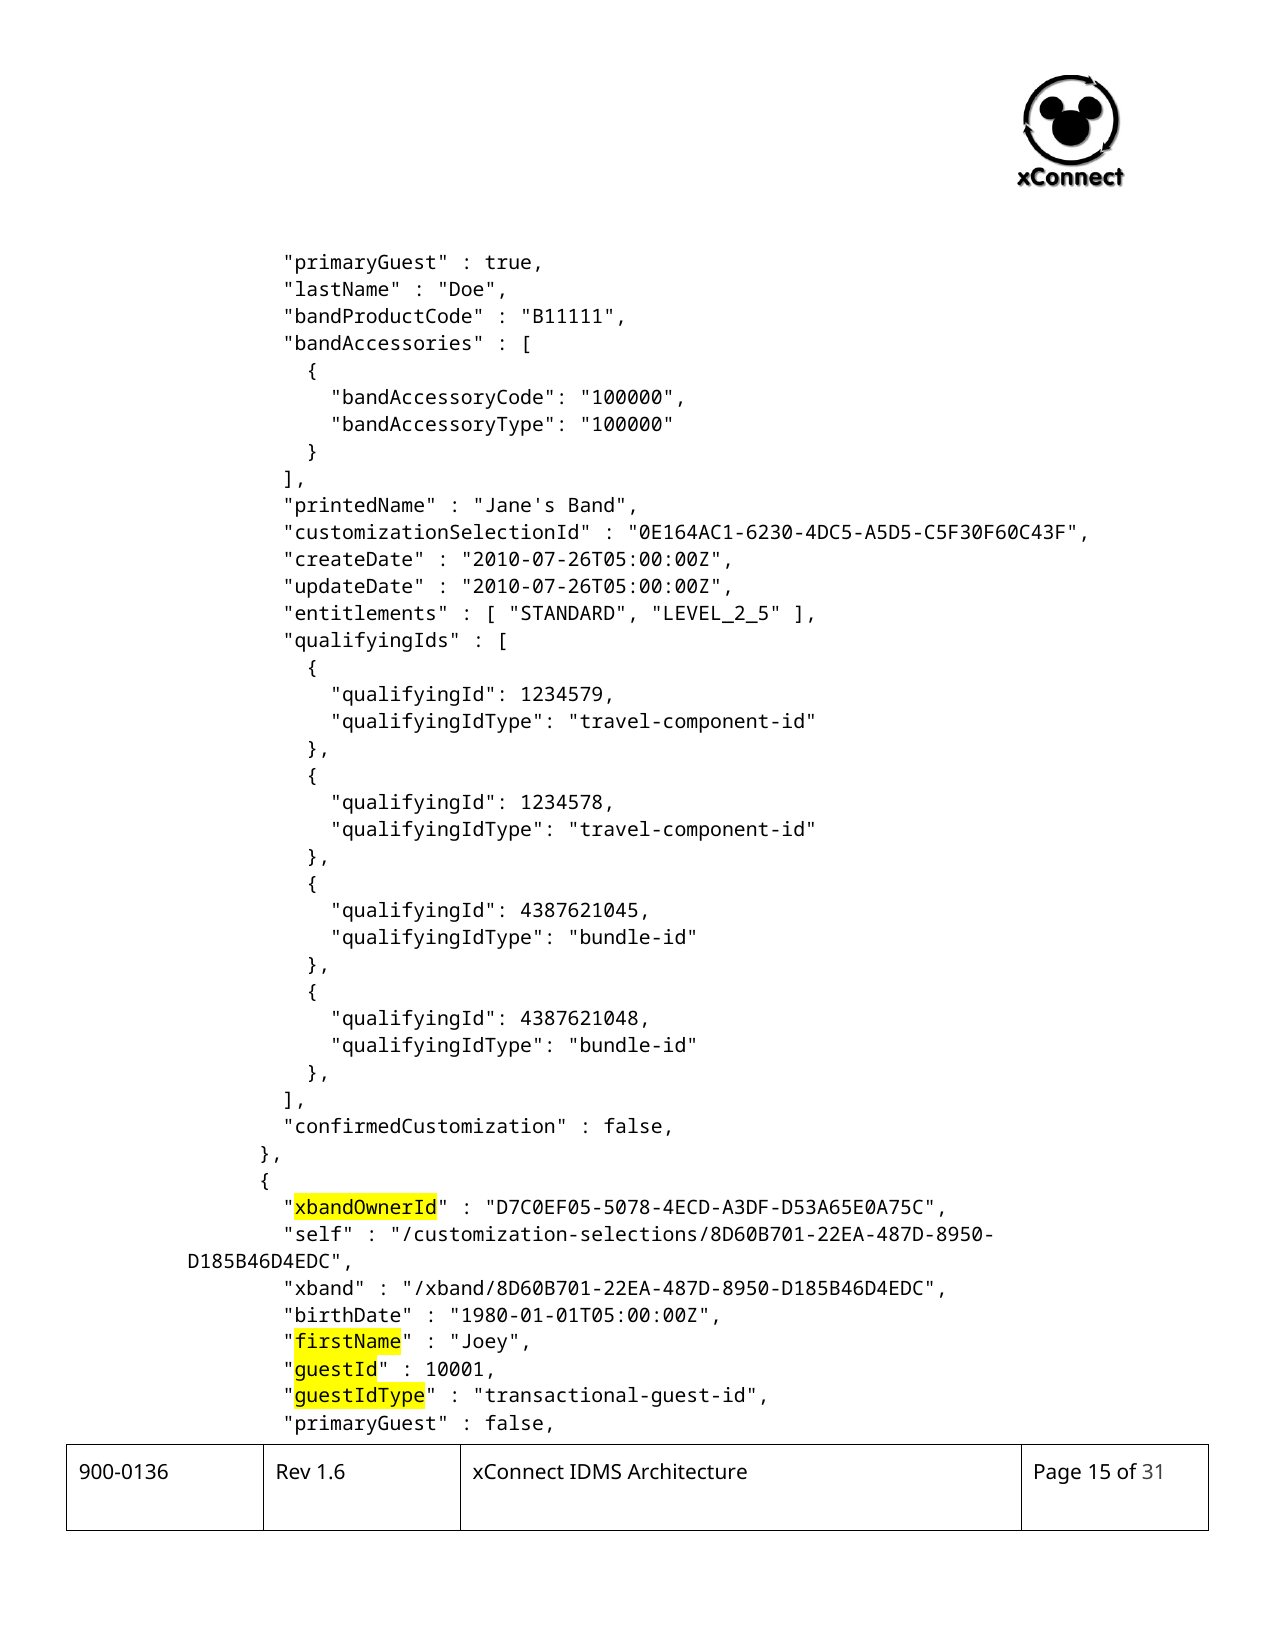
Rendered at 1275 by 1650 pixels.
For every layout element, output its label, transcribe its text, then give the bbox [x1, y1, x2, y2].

text { [187, 1166, 1125, 1193]
text "qualifyingId": 4387621048, [187, 1004, 1125, 1031]
text "firstName" : "Joey", [187, 1328, 294, 1355]
text "qualifyingIds" : [ [187, 626, 1125, 653]
text "bandAccessoryCode": "100000", [187, 383, 1125, 411]
text { [187, 653, 1125, 680]
text ], [187, 1085, 1125, 1112]
text "qualifyingIdType": "bundle-id" [187, 1031, 1125, 1058]
text "primaryGuest" : true, [187, 249, 1125, 276]
text "qualifyingIdType": "bundle-id" [187, 923, 1125, 950]
text "firstName" : "Joey", [401, 1328, 1125, 1355]
text }, [187, 1058, 1125, 1085]
text ], [187, 464, 1125, 491]
text "qualifyingIdType": "travel-component-id" [187, 707, 1125, 734]
text }, [187, 1139, 1125, 1166]
text } [187, 437, 1125, 464]
text "qualifyingIdType": "travel-component-id" [187, 815, 1125, 842]
text "confirmedCustomization" : false, [187, 1112, 1125, 1139]
text "customizationSelectionId" : "0E164AC1-6230-4DC5-A5D5-C5F30F60C43F", [187, 518, 1125, 545]
text "birthDate" : "1980-01-01T05:00:00Z", [187, 1301, 1125, 1328]
text "createDate" : "2010-07-26T05:00:00Z", [187, 545, 1125, 572]
text "bandAccessories" : [ [187, 329, 1125, 357]
text "guestId" : 10001, [187, 1355, 294, 1382]
text { [187, 869, 1125, 896]
text "bandProductCode" : "B11111", [187, 303, 1125, 329]
text "guestId" : 10001, [377, 1355, 1125, 1382]
text }, [187, 734, 1125, 761]
text "updateDate" : "2010-07-26T05:00:00Z", [187, 572, 1125, 599]
text "bandAccessoryType": "100000" [187, 411, 1125, 437]
text "qualifyingId": 1234579, [187, 680, 1125, 707]
text "primaryGuest" : false, [187, 1409, 1125, 1436]
text "entitlements" : [ "STANDARD", "LEVEL_2_5" ], [187, 599, 1125, 626]
picture [1017, 75, 1125, 188]
text "xband" : "/xband/8D60B701-22EA-487D-8950-D185B46D4EDC", [187, 1274, 1125, 1301]
text "qualifyingId": 4387621045, [187, 896, 1125, 923]
text "printedName" : "Jane's Band", [187, 491, 1125, 518]
text "self" : "/customization-selections/8D60B701-22EA-487D-8950-D185B46D4EDC", [187, 1220, 1125, 1274]
text "guestIdType" : "transactional-guest-id", [187, 1382, 294, 1409]
text "guestIdType" : "transactional-guest-id", [425, 1382, 1125, 1409]
text }, [187, 842, 1125, 869]
text { [187, 761, 1125, 788]
text "xbandOwnerId" : "D7C0EF05-5078-4ECD-A3DF-D53A65E0A75C", [437, 1193, 1125, 1220]
text "lastName" : "Doe", [187, 276, 1125, 303]
text { [187, 357, 1125, 383]
text "qualifyingId": 1234578, [187, 788, 1125, 815]
text }, [187, 950, 1125, 977]
text { [187, 977, 1125, 1004]
